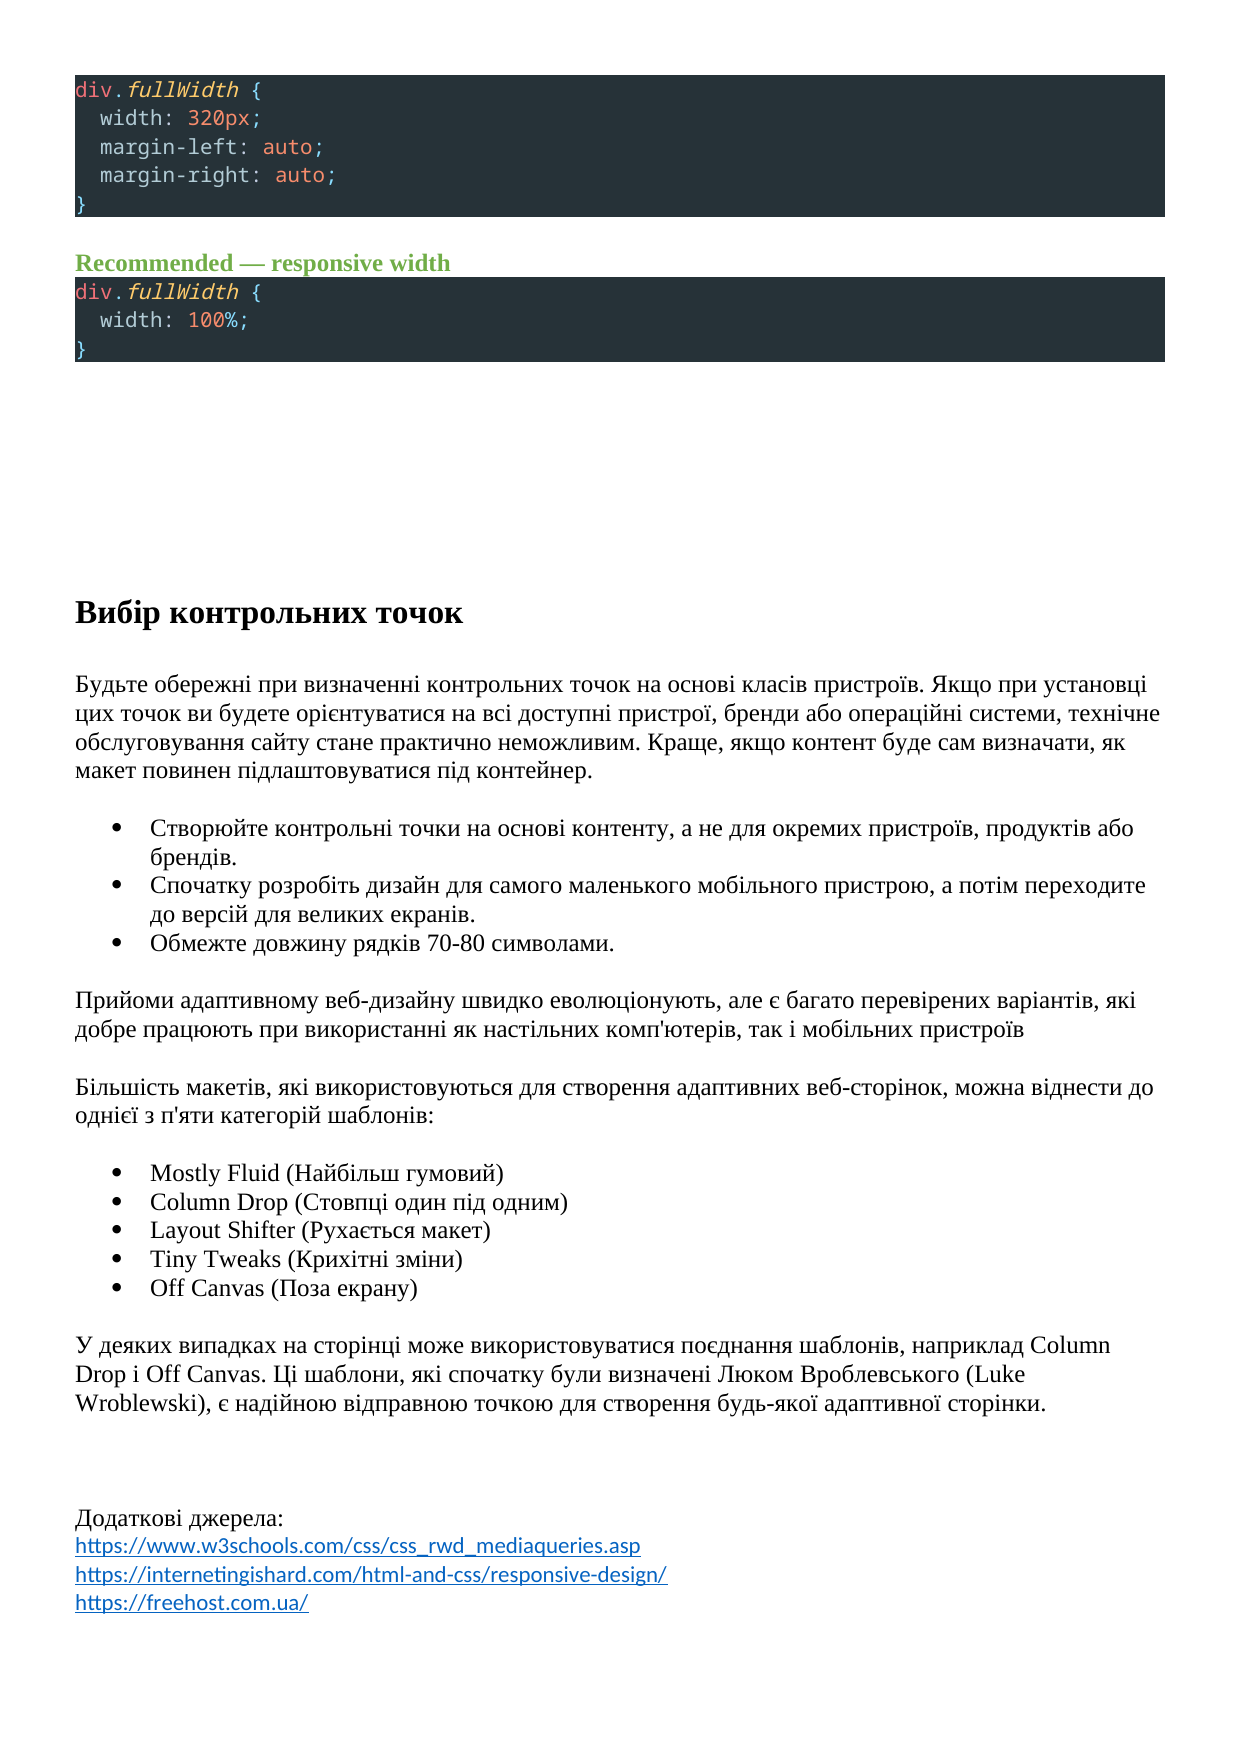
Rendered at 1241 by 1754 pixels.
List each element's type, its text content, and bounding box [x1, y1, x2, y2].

list Layout Shifter (Рухається макет) [112, 1215, 1165, 1244]
list Mostly Fluid (Найбільш гумовий) [112, 1158, 1165, 1187]
text https://internetingishard.com/html-and-css/responsive-design/ [75, 1560, 1165, 1588]
list Створюйте контрольні точки на основі контенту, а не для окремих пристроїв, продуктів або брендів. [112, 813, 1165, 870]
list Column Drop (Стовпці один під одним) [112, 1187, 1165, 1215]
list Tiny Tweaks (Крихітні зміни) [112, 1244, 1165, 1273]
text Прийоми адаптивному веб-дизайну швидко еволюціонують, але є багато перевірених варіантів, які добре працюють при використанні як настільних комп'ютерів, так і мобільних пристроїв [75, 985, 1165, 1043]
text div.fullWidth { width: 100%; } [75, 277, 1165, 362]
text https://www.w3schools.com/css/css_rwd_mediaqueries.asp [75, 1532, 1165, 1560]
text У деяких випадках на сторінці може використовуватися поєднання шаблонів, наприклад Column Drop і Off Canvas. Ці шаблони, які спочатку були визначені Люком Вроблевського (Luke Wroblewski), є надійною відправною точкою для створення будь-якої адаптивної сторінки. [75, 1330, 1165, 1417]
text Recommended — responsive width [75, 248, 1165, 277]
text Додаткові джерела: [75, 1503, 1165, 1532]
list Обмежте довжину рядків 70-80 символами. [112, 928, 1165, 957]
text div.fullWidth { width: 320px; margin-left: auto; margin-right: auto; } [75, 75, 1165, 217]
text https://freehost.com.ua/ [75, 1588, 1165, 1616]
text Більшість макетів, які використовуються для створення адаптивних веб-сторінок, можна віднести до однієї з п'яти категорій шаблонів: [75, 1072, 1165, 1129]
list Спочатку розробіть дизайн для самого маленького мобільного пристрою, а потім переходите до версій для великих екранів. [112, 870, 1165, 928]
text Будьте обережні при визначенні контрольних точок на основі класів пристроїв. Якщо при установці цих точок ви будете орієнтуватися на всі доступні пристрої, бренди або операційні системи, технічне обслуговування сайту стане практично неможливим. Краще, якщо контент буде сам визначати, як макет повинен підлаштовуватися під контейнер. [75, 669, 1165, 784]
text Вибір контрольних точок [75, 592, 1165, 631]
list Off Canvas (Поза екрану) [112, 1273, 1165, 1302]
